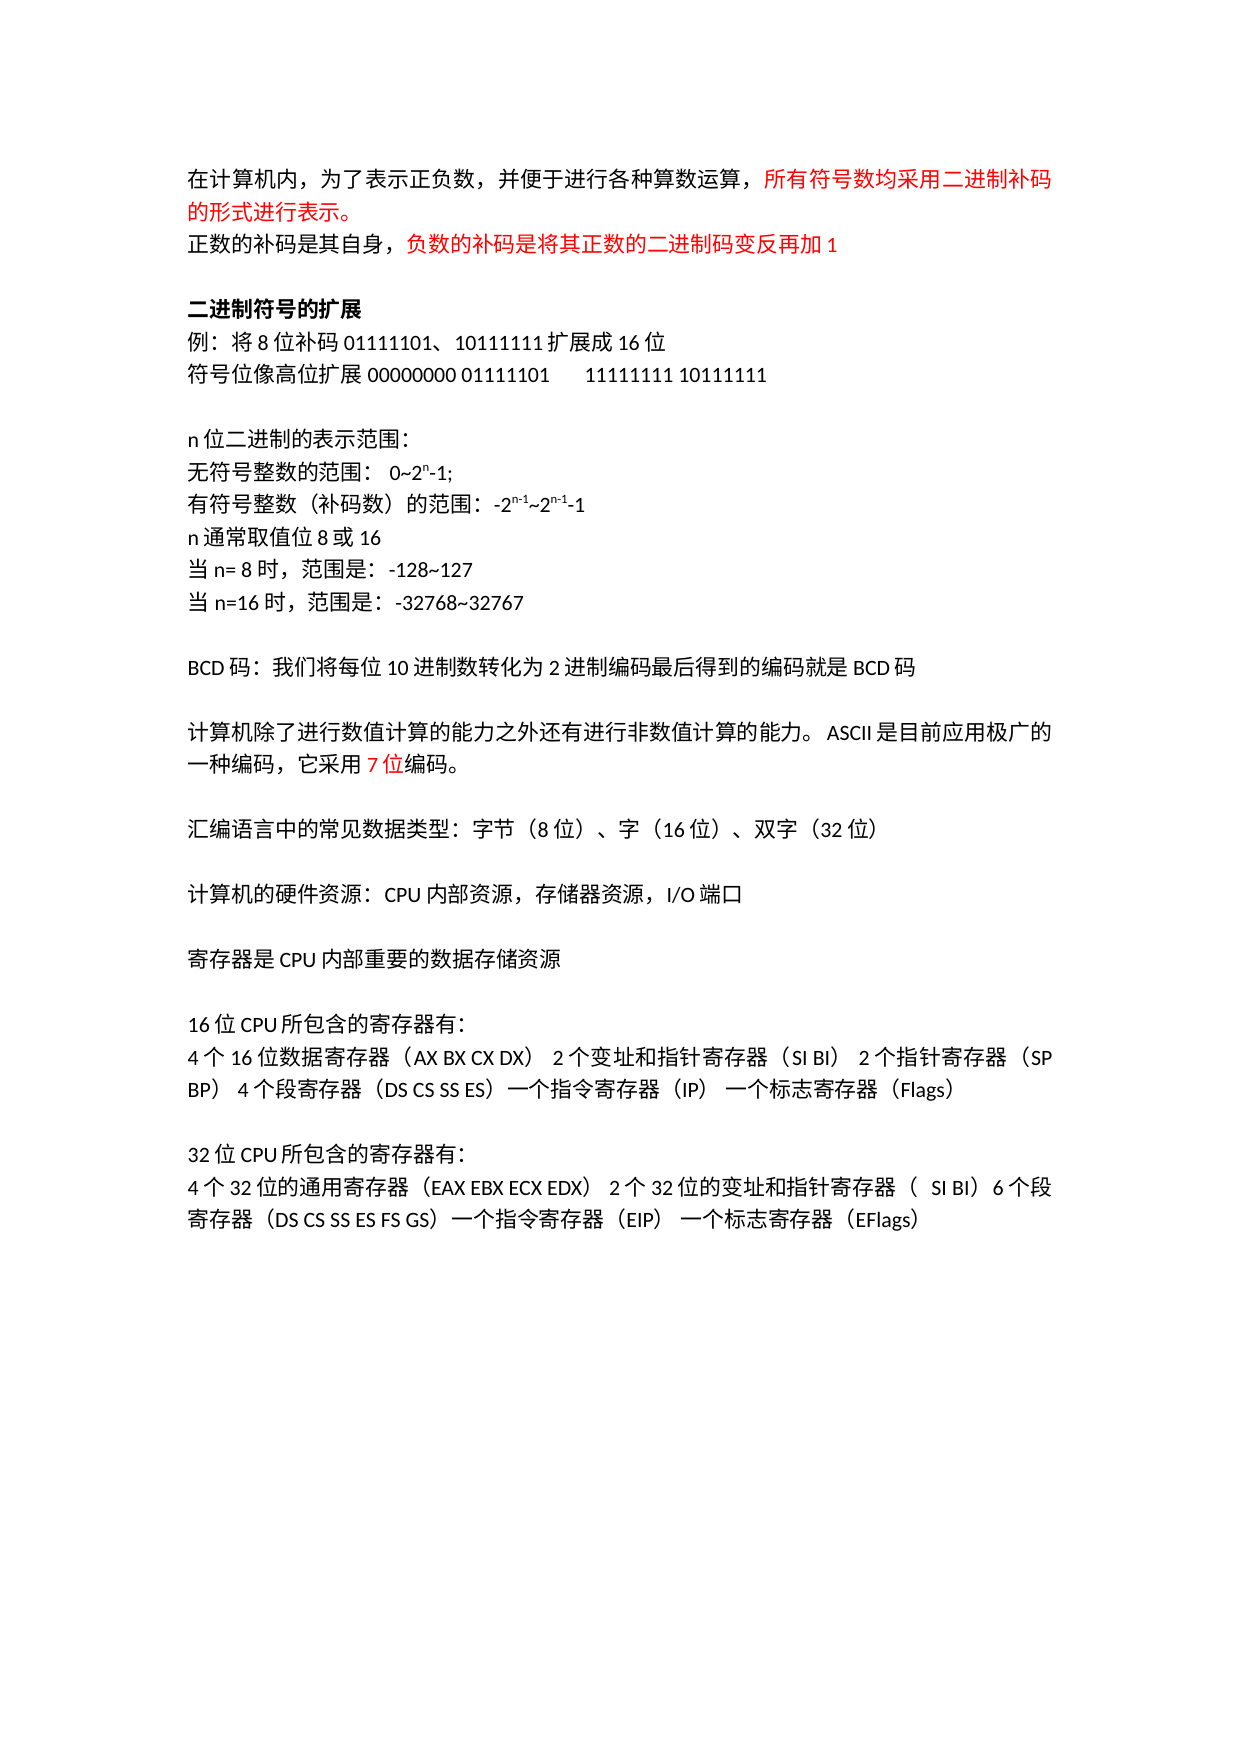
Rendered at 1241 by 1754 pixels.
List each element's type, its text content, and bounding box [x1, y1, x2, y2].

text 有符号整数（补码数）的范围：-2n-1~2n-1-1 [187, 487, 1053, 519]
text 16位CPU所包含的寄存器有： [187, 1007, 1053, 1039]
text BCD码：我们将每位10进制数转化为2进制编码最后得到的编码就是BCD码 [187, 649, 1053, 682]
text n位二进制的表示范围： [187, 422, 1053, 454]
text 当n= 8 时，范围是：-128~127 [187, 552, 1053, 584]
text 符号位像高位扩展 00000000 01111101 11111111 10111111 [187, 357, 1053, 389]
text 计算机除了进行数值计算的能力之外还有进行非数值计算的能力。ASCII是目前应用极广的一种编码，它采用7位编码。 [187, 714, 1053, 779]
text 二进制符号的扩展 [187, 292, 1053, 324]
text 在计算机内，为了表示正负数，并便于进行各种算数运算，所有符号数均采用二进制补码的形式进行表示。 [187, 162, 1053, 227]
text 汇编语言中的常见数据类型：字节（8位）、字（16位）、双字（32位） [187, 812, 1053, 844]
text 32位CPU所包含的寄存器有： [187, 1137, 1053, 1169]
text 4个16位数据寄存器（AX BX CX DX） 2个变址和指针寄存器（SI BI） 2个指针寄存器（SP BP） 4个段寄存器（DS CS SS ES）一个指令寄存器（IP） 一个标志寄存器（Flags） [187, 1039, 1053, 1104]
text 当 n=16 时，范围是：-32768~32767 [187, 584, 1053, 617]
text 正数的补码是其自身，负数的补码是将其正数的二进制码变反再加1 [187, 227, 1053, 259]
text 例：将8位补码 01111101、10111111扩展成16位 [187, 324, 1053, 357]
text 计算机的硬件资源：CPU内部资源，存储器资源，I/O端口 [187, 877, 1053, 909]
text 寄存器是CPU内部重要的数据存储资源 [187, 942, 1053, 974]
text n通常取值位8或16 [187, 519, 1053, 552]
text 4个32位的通用寄存器（EAX EBX ECX EDX） 2个32位的变址和指针寄存器（ SI BI）6个段寄存器（DS CS SS ES FS GS）一个指令寄存器（EIP） 一个标志寄存器（EFlags） [187, 1169, 1053, 1234]
text 无符号整数的范围： 0~2n-1; [187, 454, 1053, 487]
